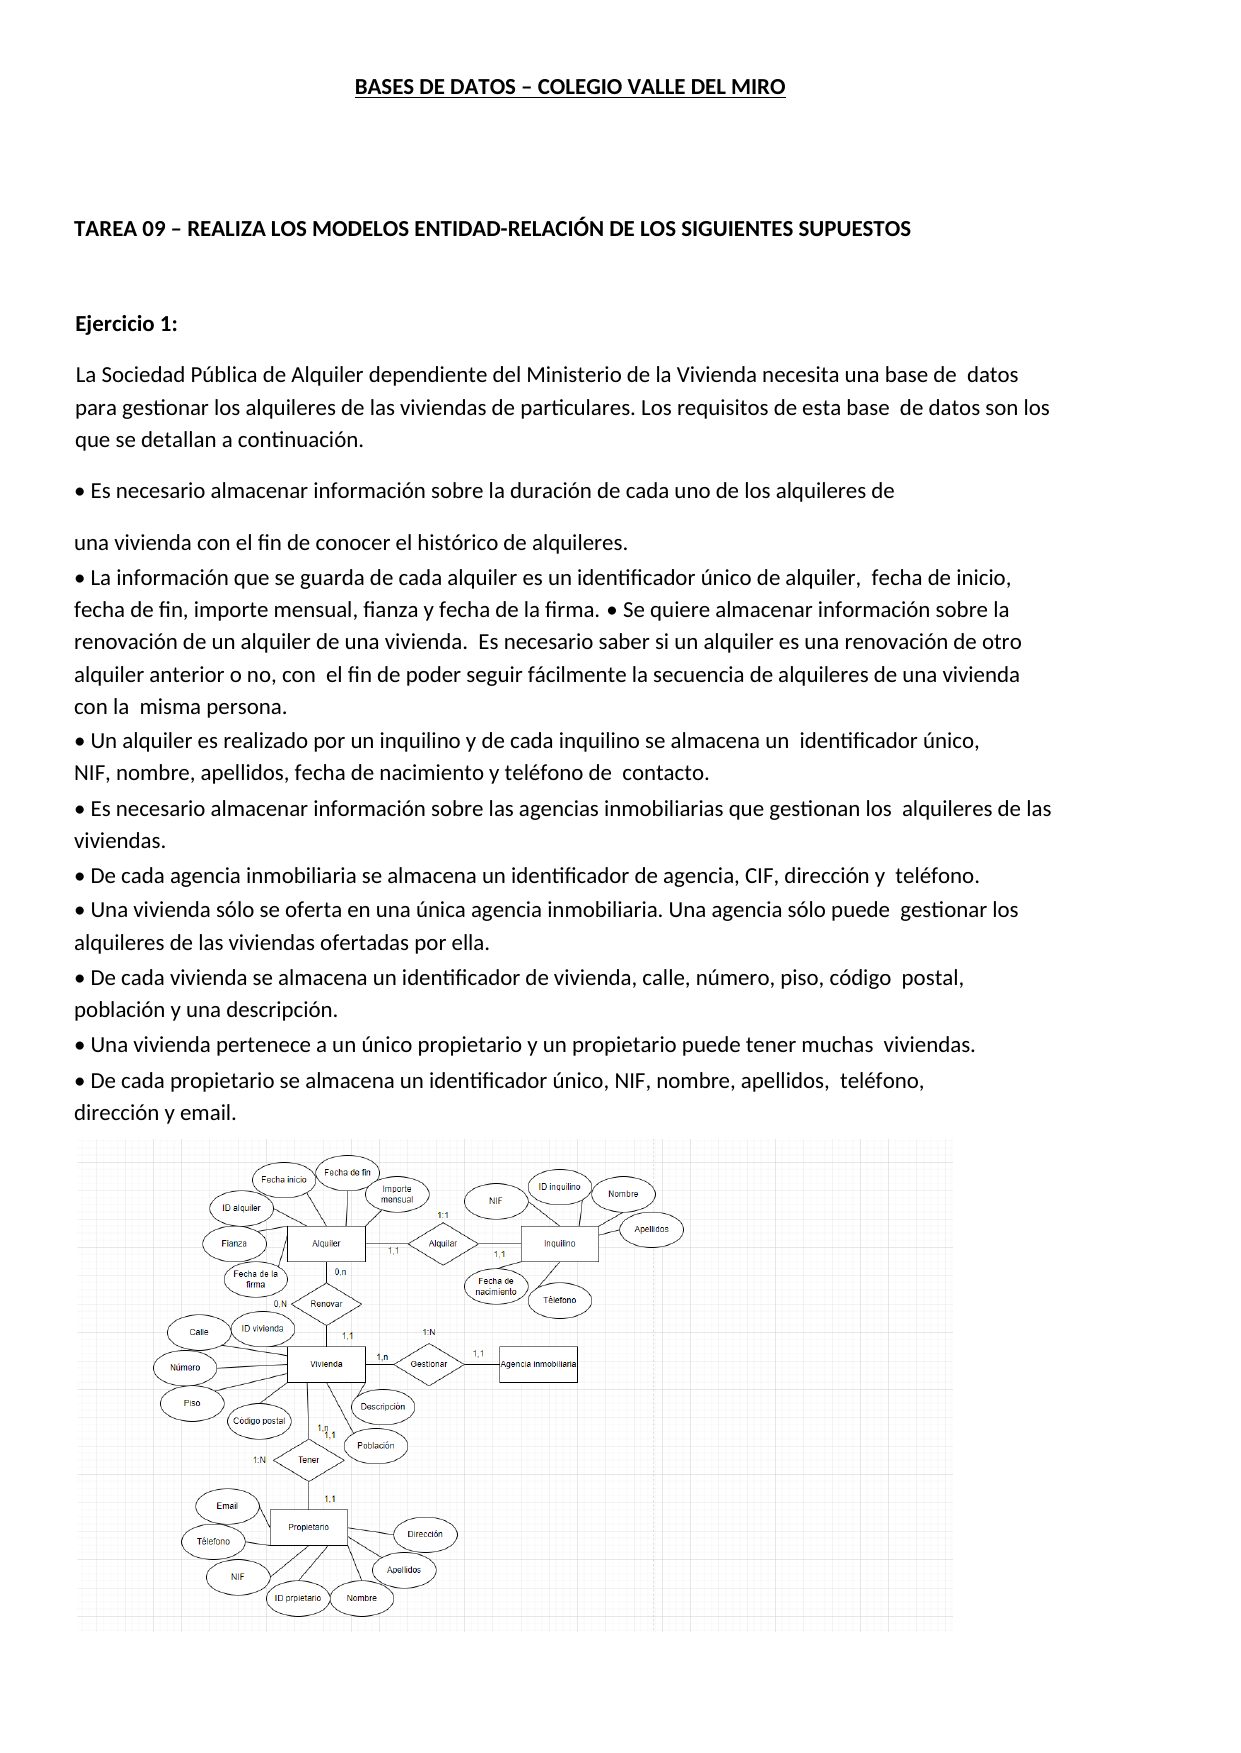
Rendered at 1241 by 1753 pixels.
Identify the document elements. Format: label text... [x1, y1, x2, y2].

text Ejercicio 1: [75, 309, 1067, 337]
text • Un alquiler es realizado por un inquilino y de cada inquilino se almacena un identificador único, NIF, nombre, apellidos, fecha de nacimiento y teléfono de contacto. [74, 726, 982, 787]
text • Una vivienda pertenece a un único propietario y un propietario puede tener muchas viviendas. [74, 1030, 1042, 1058]
text una vivienda con el fin de conocer el histórico de alquileres. [74, 528, 1063, 556]
text • De cada propietario se almacena un identificador único, NIF, nombre, apellidos, teléfono, dirección y email. [74, 1066, 999, 1126]
text • La información que se guarda de cada alquiler es un identificador único de alquiler, fecha de inicio, fecha de fin, importe mensual, fianza y fecha de la firma. • Se quiere almacenar información sobre la renovación de un alquiler de una vivienda. Es necesario saber si un alquiler es una renovación de otro alquiler anterior o no, con el fin de poder seguir fácilmente la secuencia de alquileres de una vivienda con la misma persona. [74, 563, 1049, 720]
text • Es necesario almacenar información sobre la duración de cada uno de los alquileres de [74, 477, 1063, 505]
text • De cada agencia inmobiliaria se almacena un identificador de agencia, CIF, dirección y teléfono. [74, 861, 1054, 889]
text • De cada vivienda se almacena un identificador de vivienda, calle, número, piso, código postal, población y una descripción. [74, 963, 1060, 1023]
text La Sociedad Pública de Alquiler dependiente del Ministerio de la Vivienda necesita una base de datos para gestionar los alquileres de las viviendas de particulares. Los requisitos de esta base de datos son los que se detallan a continuación. [75, 361, 1065, 453]
text • Es necesario almacenar información sobre las agencias inmobiliarias que gestionan los alquileres de las viviendas. [74, 794, 1061, 854]
text TAREA 09 – REALIZA LOS MODELOS ENTIDAD-RELACIÓN DE LOS SIGUIENTES SUPUESTOS [74, 214, 1067, 242]
picture [77, 1139, 953, 1632]
text • Una vivienda sólo se oferta en una única agencia inmobiliaria. Una agencia sólo puede gestionar los alquileres de las viviendas ofertadas por ella. [74, 896, 1059, 956]
text BASES DE DATOS – COLEGIO VALLE DEL MIRO [74, 72, 1067, 101]
